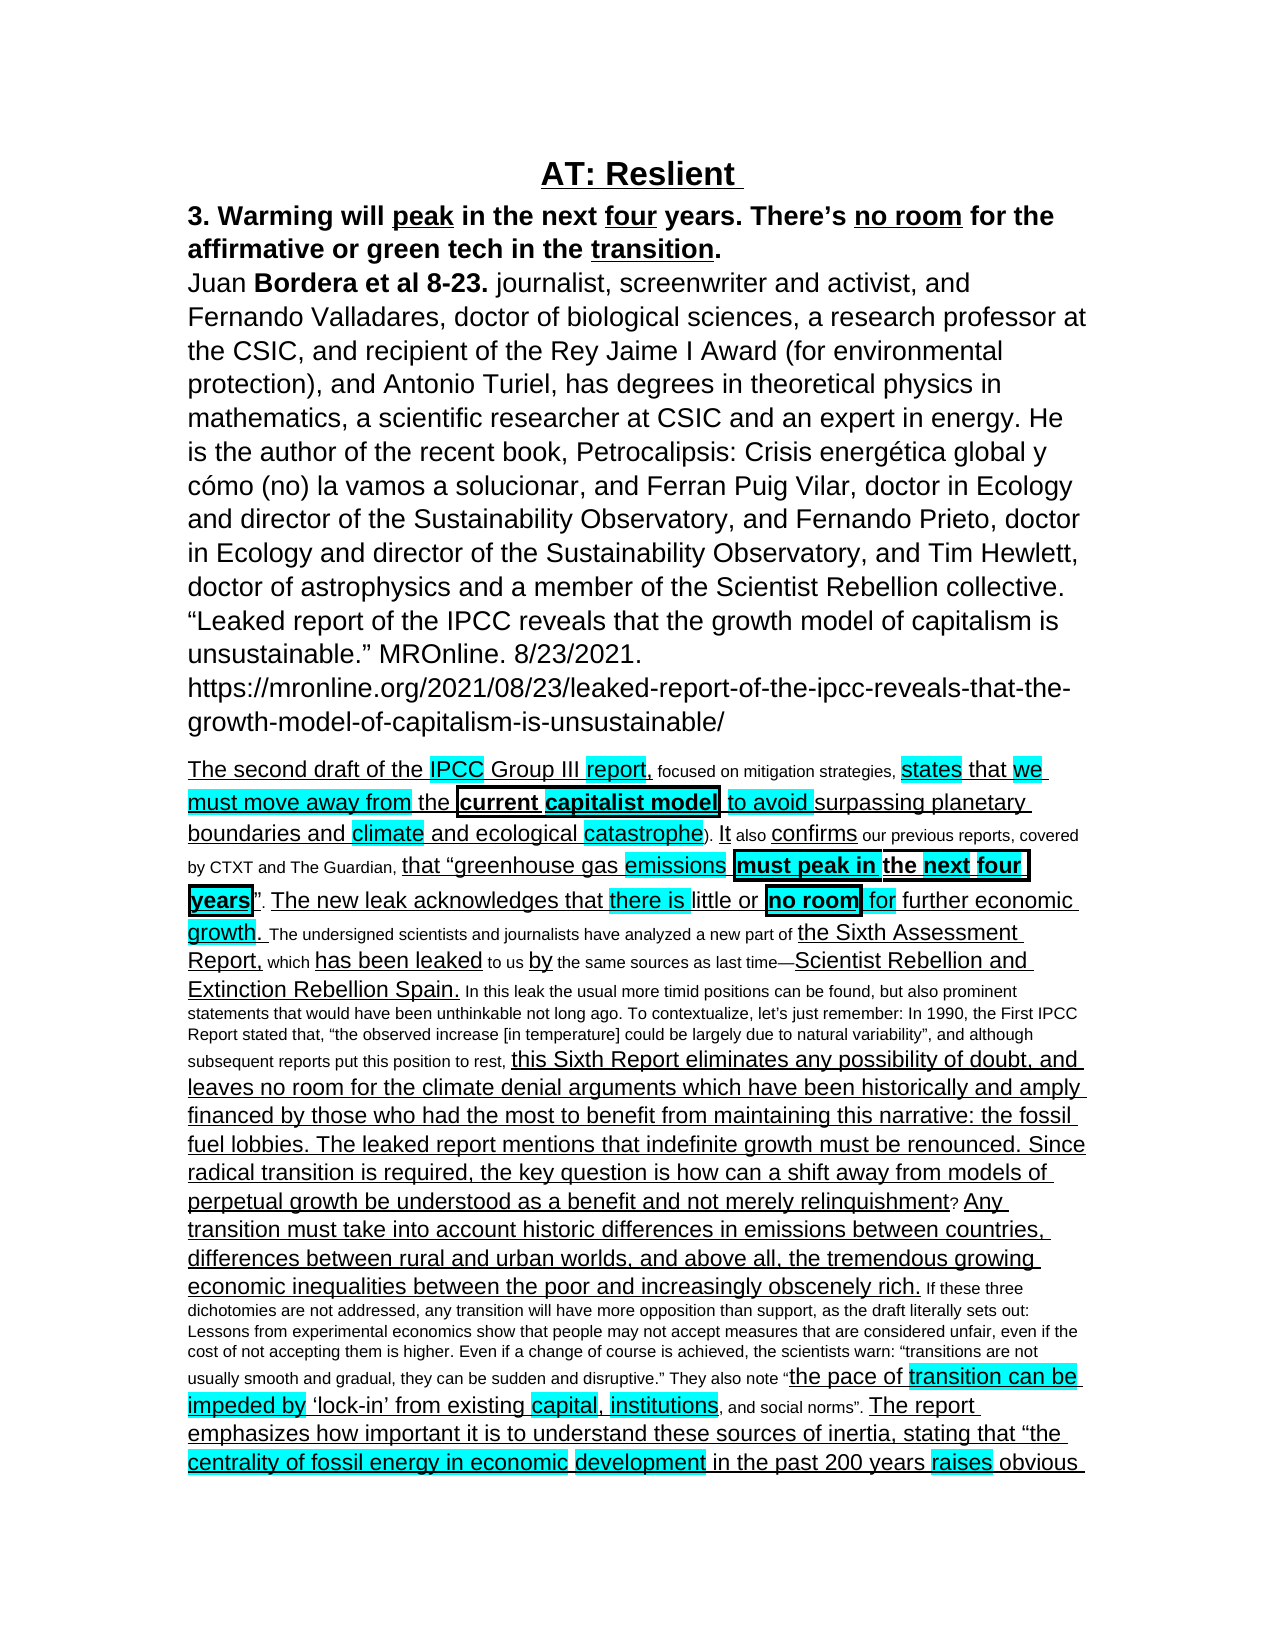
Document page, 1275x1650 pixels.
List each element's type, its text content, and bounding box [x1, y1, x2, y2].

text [187, 1098, 1087, 1475]
text Juan Bordera et al 8-23. journalist, screenwriter and activist, and Fernando Valladares, doctor of biological sciences, a research professor at the CSIC, and recipient of the Rey Jaime I Award (for environmental protection), and Antonio Turiel, has degrees in theoretical physics in mathematics, a scientific researcher at CSIC and an expert in energy. He is the author of the recent book, Petrocalipsis: Crisis energética global y cómo (no) la vamos a solucionar, and Ferran Puig Vilar, doctor in Ecology and director of the Sustainability Observatory, and Fernando Prieto, doctor in Ecology and director of the Sustainability Observatory, and Tim Hewlett, doctor of astrophysics and a member of the Scientist Rebellion collective. “Leaked report of the IPCC reveals that the growth model of capitalism is unsustainable.” MROnline. 8/23/2021. https://mronline.org/2021/08/23/leaked-report-of-the-ipcc-reveals-that-the-growth-model-of-capitalism-is-unsustainable/ [187, 267, 1087, 737]
subtitle AT: Reslient [187, 154, 1087, 193]
subtitle 3. Warming will peak in the next four years. There’s no room for the affirmative or green tech in the transition. [187, 200, 1087, 265]
